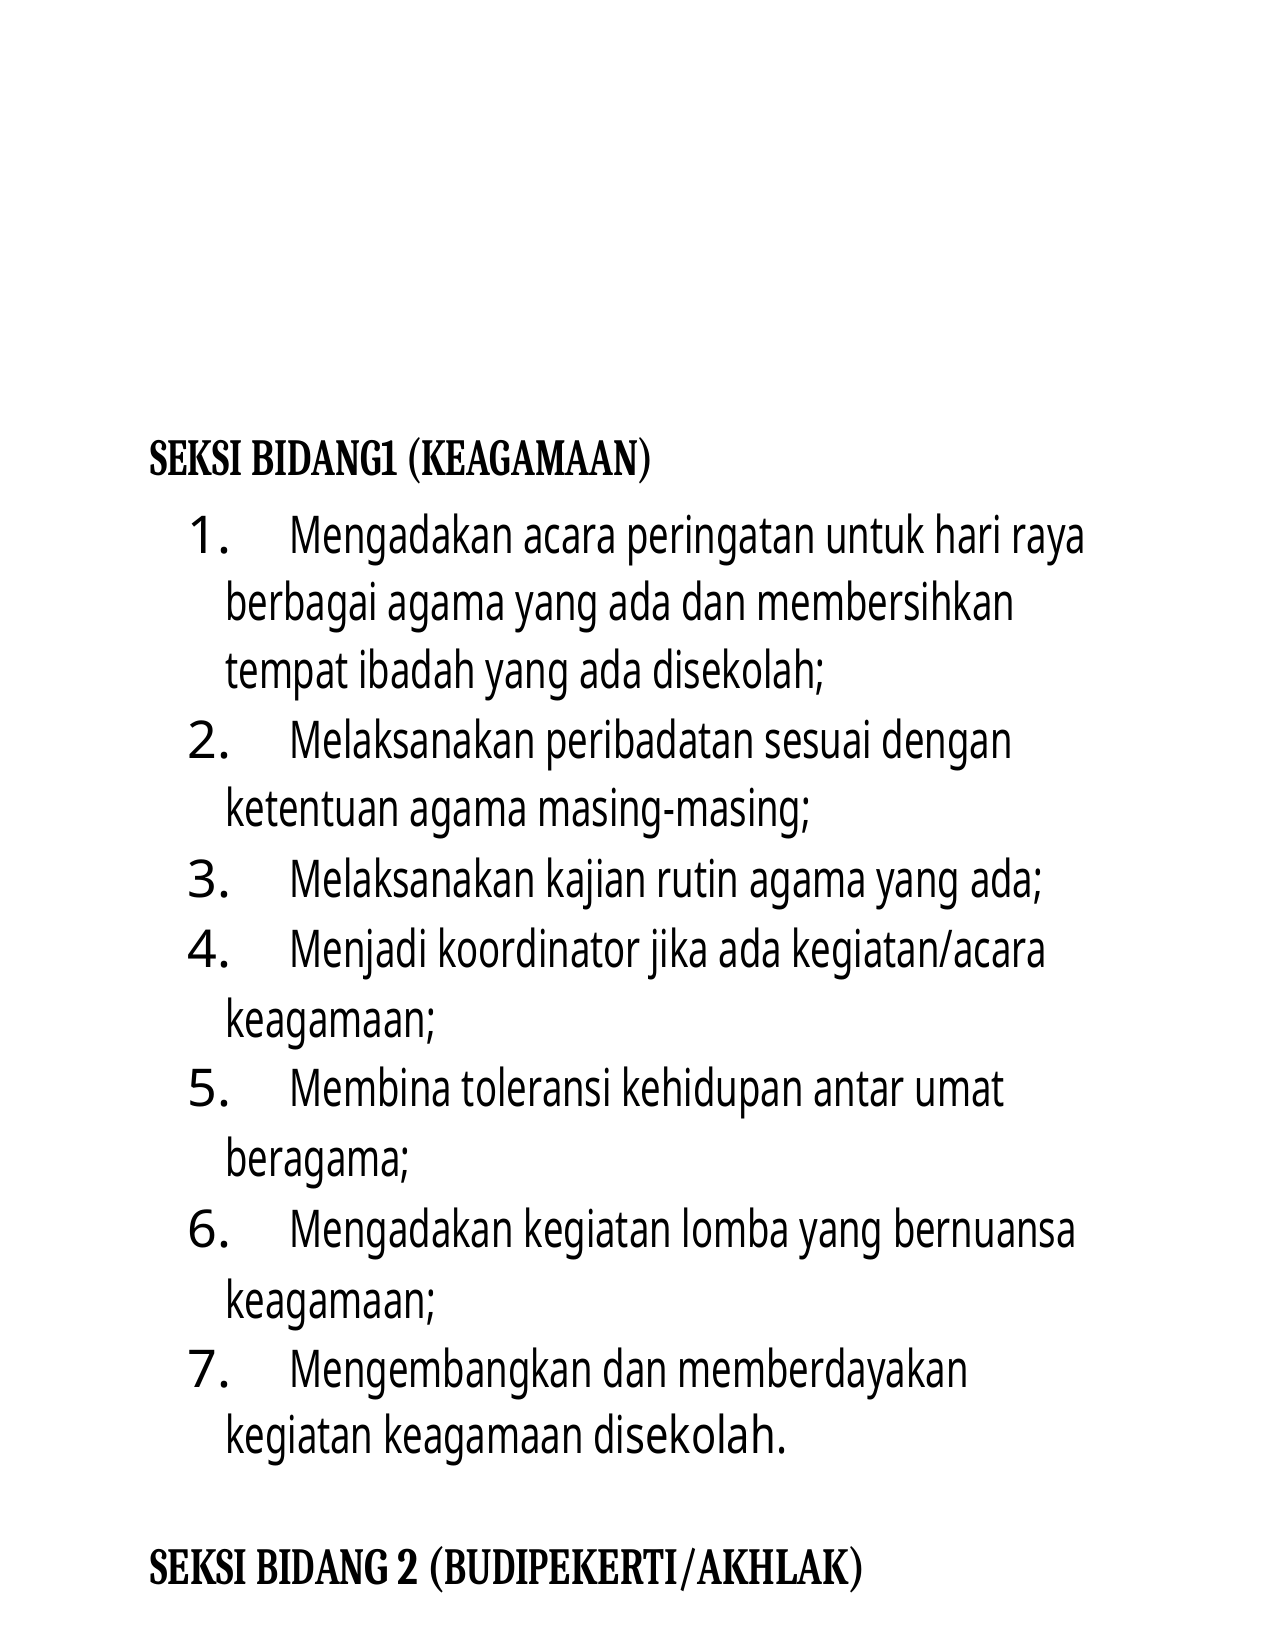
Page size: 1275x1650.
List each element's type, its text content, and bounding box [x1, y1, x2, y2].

list Menjadi koordinator jika ada kegiatan/acara keagamaan; [187, 911, 1135, 1051]
list Melaksanakan peribadatan sesuai dengan ketentuan agama masing-masing; [187, 703, 1135, 841]
list Mengembangkan dan memberdayakan kegiatan keagamaan disekolah. [187, 1333, 1082, 1469]
subtitle SEKSI BIDANG1 (KEAGAMAAN) [150, 428, 1135, 488]
list Membina toleransi kehidupan antar umat beragama; [187, 1051, 1135, 1191]
subtitle SEKSI BIDANG 2 (BUDIPEKERTI/AKHLAK) [150, 1537, 1135, 1597]
list Mengadakan kegiatan lomba yang bernuansa keagamaan; [187, 1191, 1135, 1332]
list Mengadakan acara peringatan untuk hari raya berbagai agama yang ada dan membersihkan tempat ibadah yang ada disekolah; [187, 499, 1110, 703]
list Melaksanakan kajian rutin agama yang ada; [187, 841, 1135, 911]
